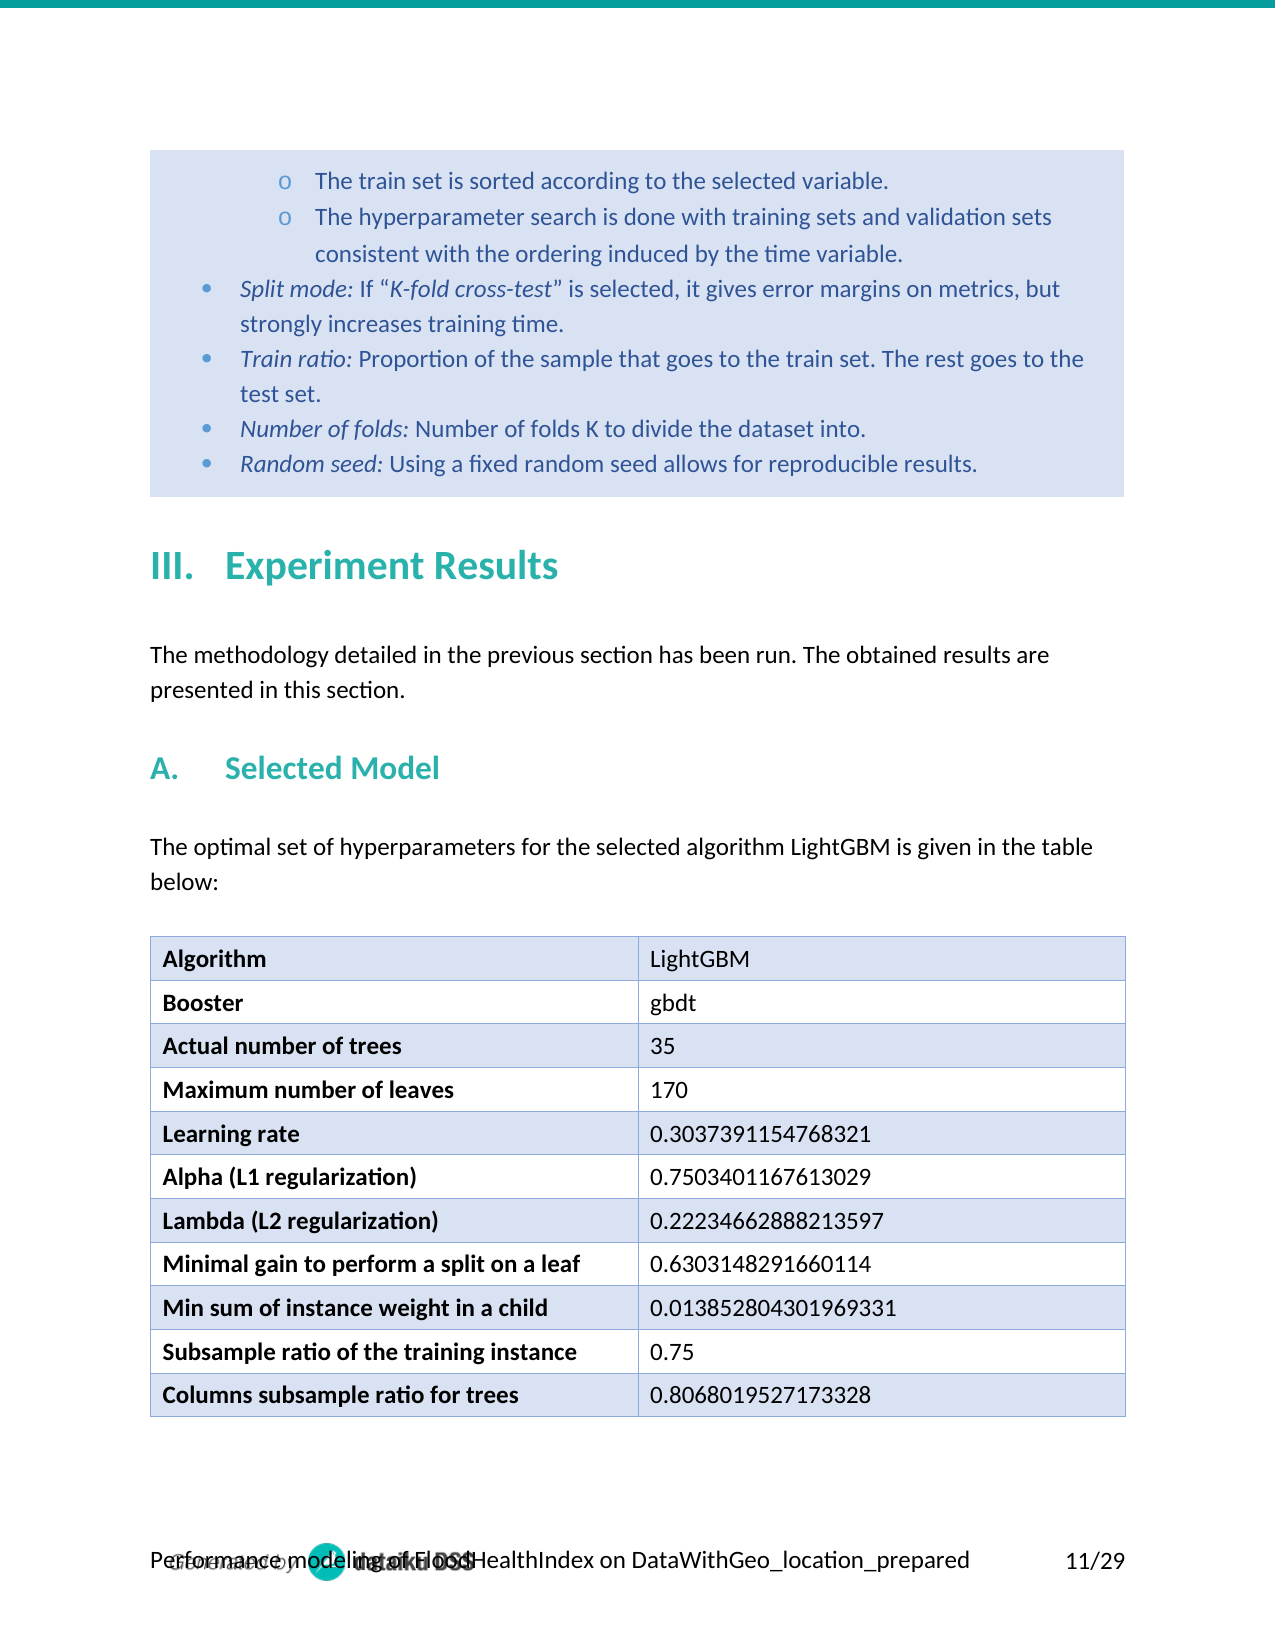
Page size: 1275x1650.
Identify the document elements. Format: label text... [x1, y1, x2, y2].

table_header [150, 150, 1124, 497]
table_cell 0.013852804301969331 [639, 1286, 1125, 1329]
table_cell Booster [151, 981, 638, 1023]
text The methodology detailed in the previous section has been run. The obtained results are presented in this section. [150, 639, 1125, 705]
table_cell Minimal gain to perform a split on a leaf [151, 1243, 638, 1285]
table_header Algorithm [151, 937, 638, 980]
table_cell Actual number of trees [151, 1024, 638, 1067]
table_cell 35 [639, 1024, 1125, 1067]
text The optimal set of hyperparameters for the selected algorithm LightGBM is given in the table below: [150, 831, 1125, 897]
table_cell Alpha (L1 regularization) [151, 1155, 638, 1198]
table_cell 0.22234662888213597 [639, 1199, 1125, 1242]
table_cell Min sum of instance weight in a child [151, 1286, 638, 1329]
table_header LightGBM [639, 937, 1125, 980]
table_cell Lambda (L2 regularization) [151, 1199, 638, 1242]
table_cell Learning rate [151, 1112, 638, 1154]
table_cell gbdt [639, 981, 1125, 1023]
table_cell 0.3037391154768321 [639, 1112, 1125, 1154]
picture [150, 1537, 492, 1588]
subtitle Experiment Results [150, 539, 1125, 590]
table_cell 170 [639, 1068, 1125, 1111]
table_cell Subsample ratio of the training instance [151, 1330, 638, 1372]
table_cell Columns subsample ratio for trees [151, 1374, 638, 1416]
table_cell Maximum number of leaves [151, 1068, 638, 1111]
subtitle Selected Model [150, 747, 1125, 787]
table_cell 0.6303148291660114 [639, 1243, 1125, 1285]
table_cell 0.75 [639, 1330, 1125, 1372]
table_cell 0.7503401167613029 [639, 1155, 1125, 1198]
picture [0, 0, 1275, 8]
table_cell 0.8068019527173328 [639, 1374, 1125, 1416]
